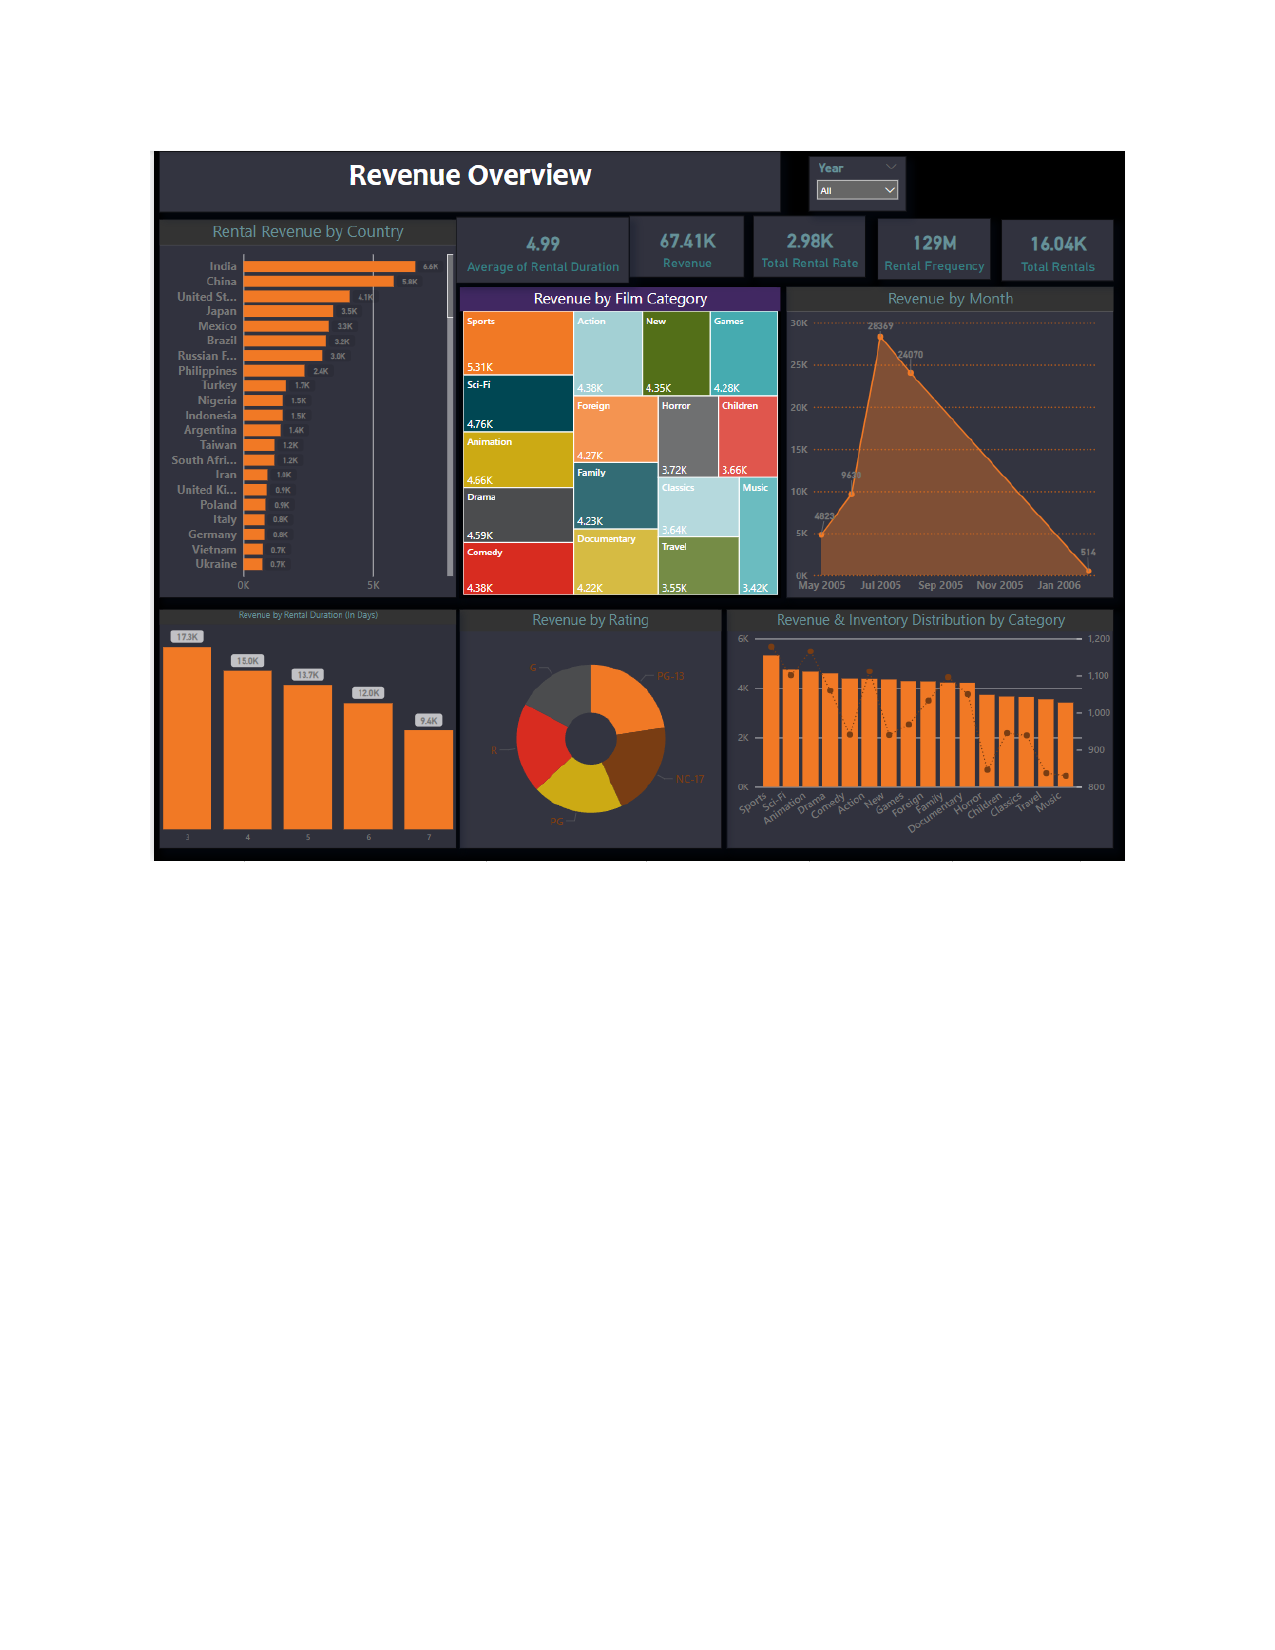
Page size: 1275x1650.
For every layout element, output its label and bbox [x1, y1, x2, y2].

picture [150, 150, 1125, 862]
